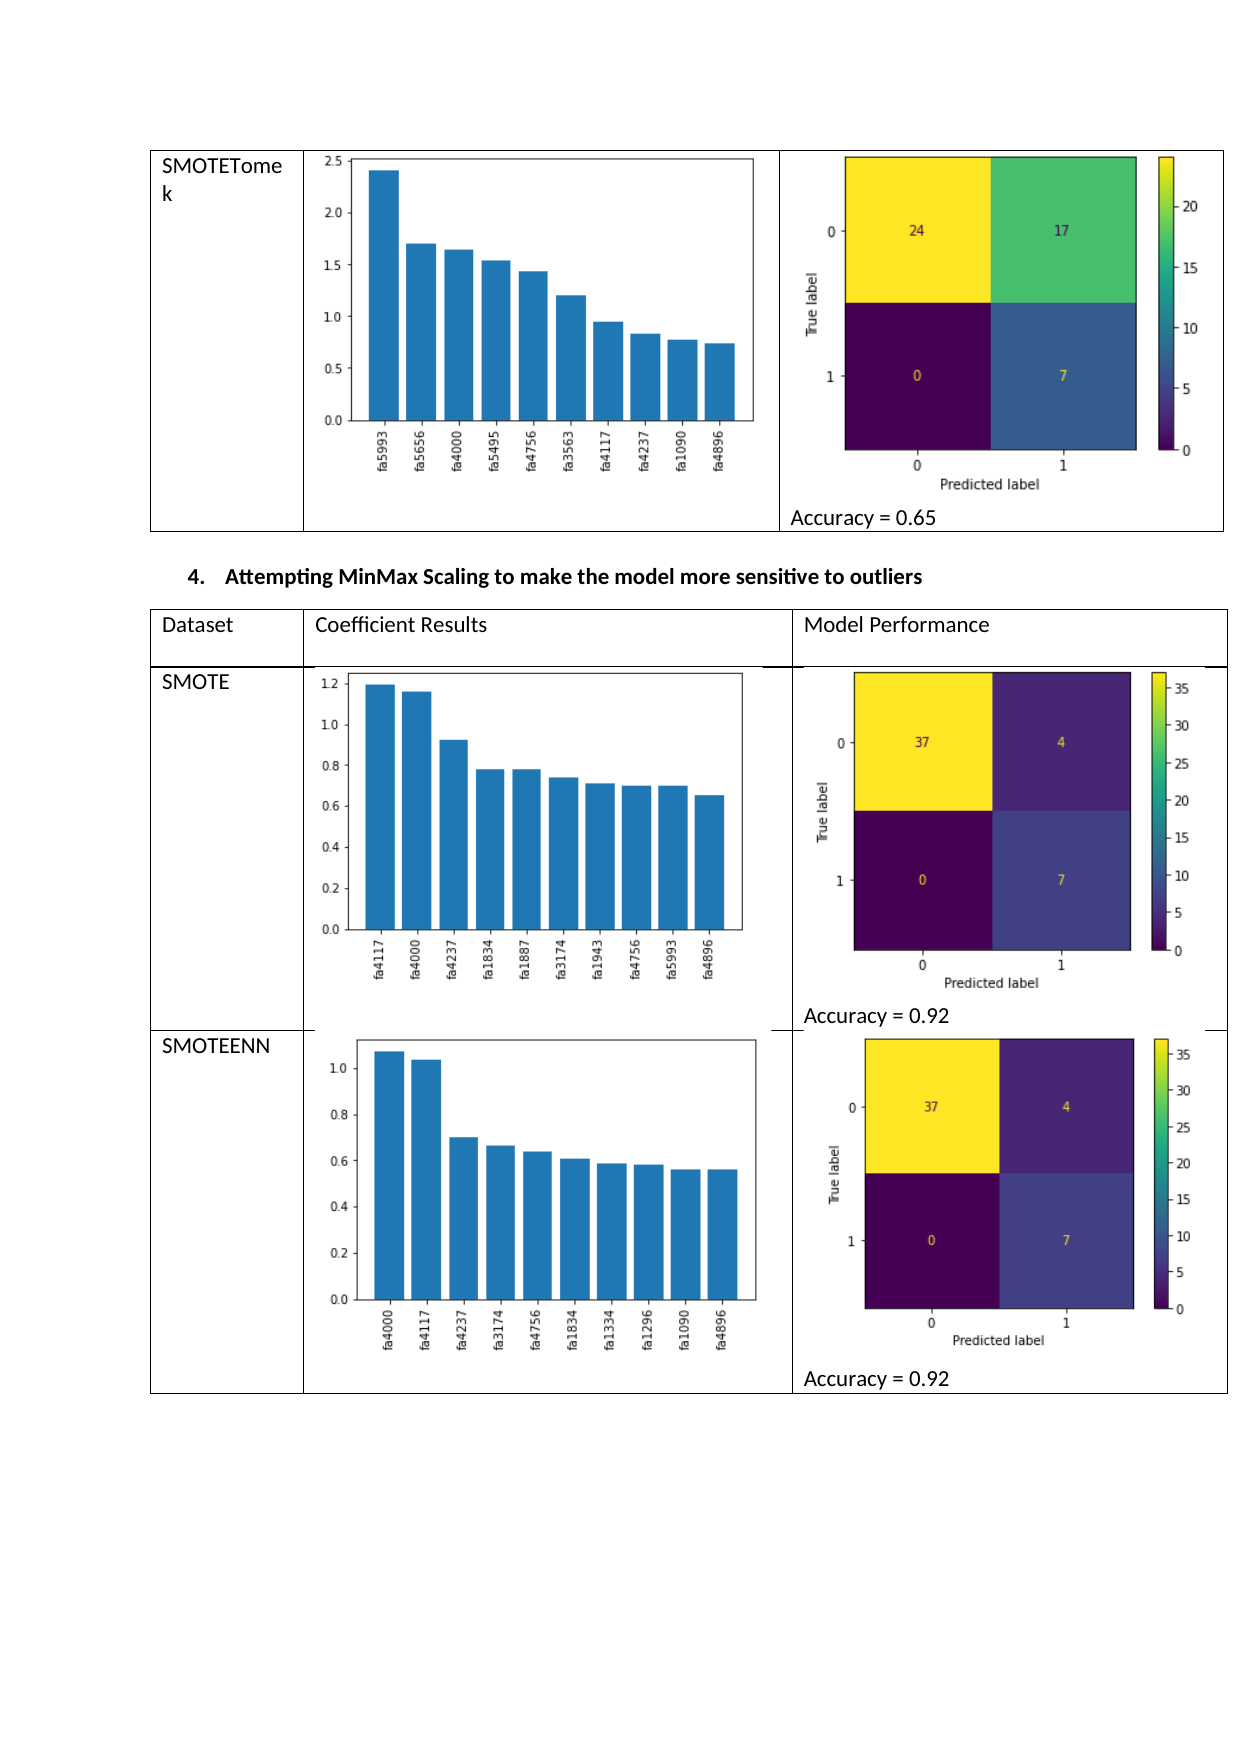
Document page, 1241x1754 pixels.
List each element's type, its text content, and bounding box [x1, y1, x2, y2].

picture [315, 1030, 772, 1365]
picture [790, 151, 1208, 503]
table_cell [304, 1031, 792, 1393]
list Attempting MinMax Scaling to make the model more sensitive to outliers [187, 562, 1090, 590]
table_cell SMOTE [151, 668, 303, 1030]
table_cell SMOTEENN [151, 1031, 303, 1393]
picture [315, 667, 763, 994]
picture [803, 1030, 1205, 1365]
table_cell Accuracy = 0.92 [793, 668, 1227, 1030]
table_cell SMOTETomek [151, 151, 303, 531]
table_cell Accuracy = 0.92 [793, 1031, 1227, 1393]
table_header Coefficient Results [304, 610, 792, 666]
table_cell [304, 668, 792, 1030]
picture [315, 151, 766, 484]
picture [803, 667, 1205, 1002]
table_header Model Performance [793, 610, 1227, 666]
table_header Dataset [151, 610, 303, 666]
table_cell [304, 151, 779, 531]
table_cell Accuracy = 0.65 [780, 151, 1223, 531]
